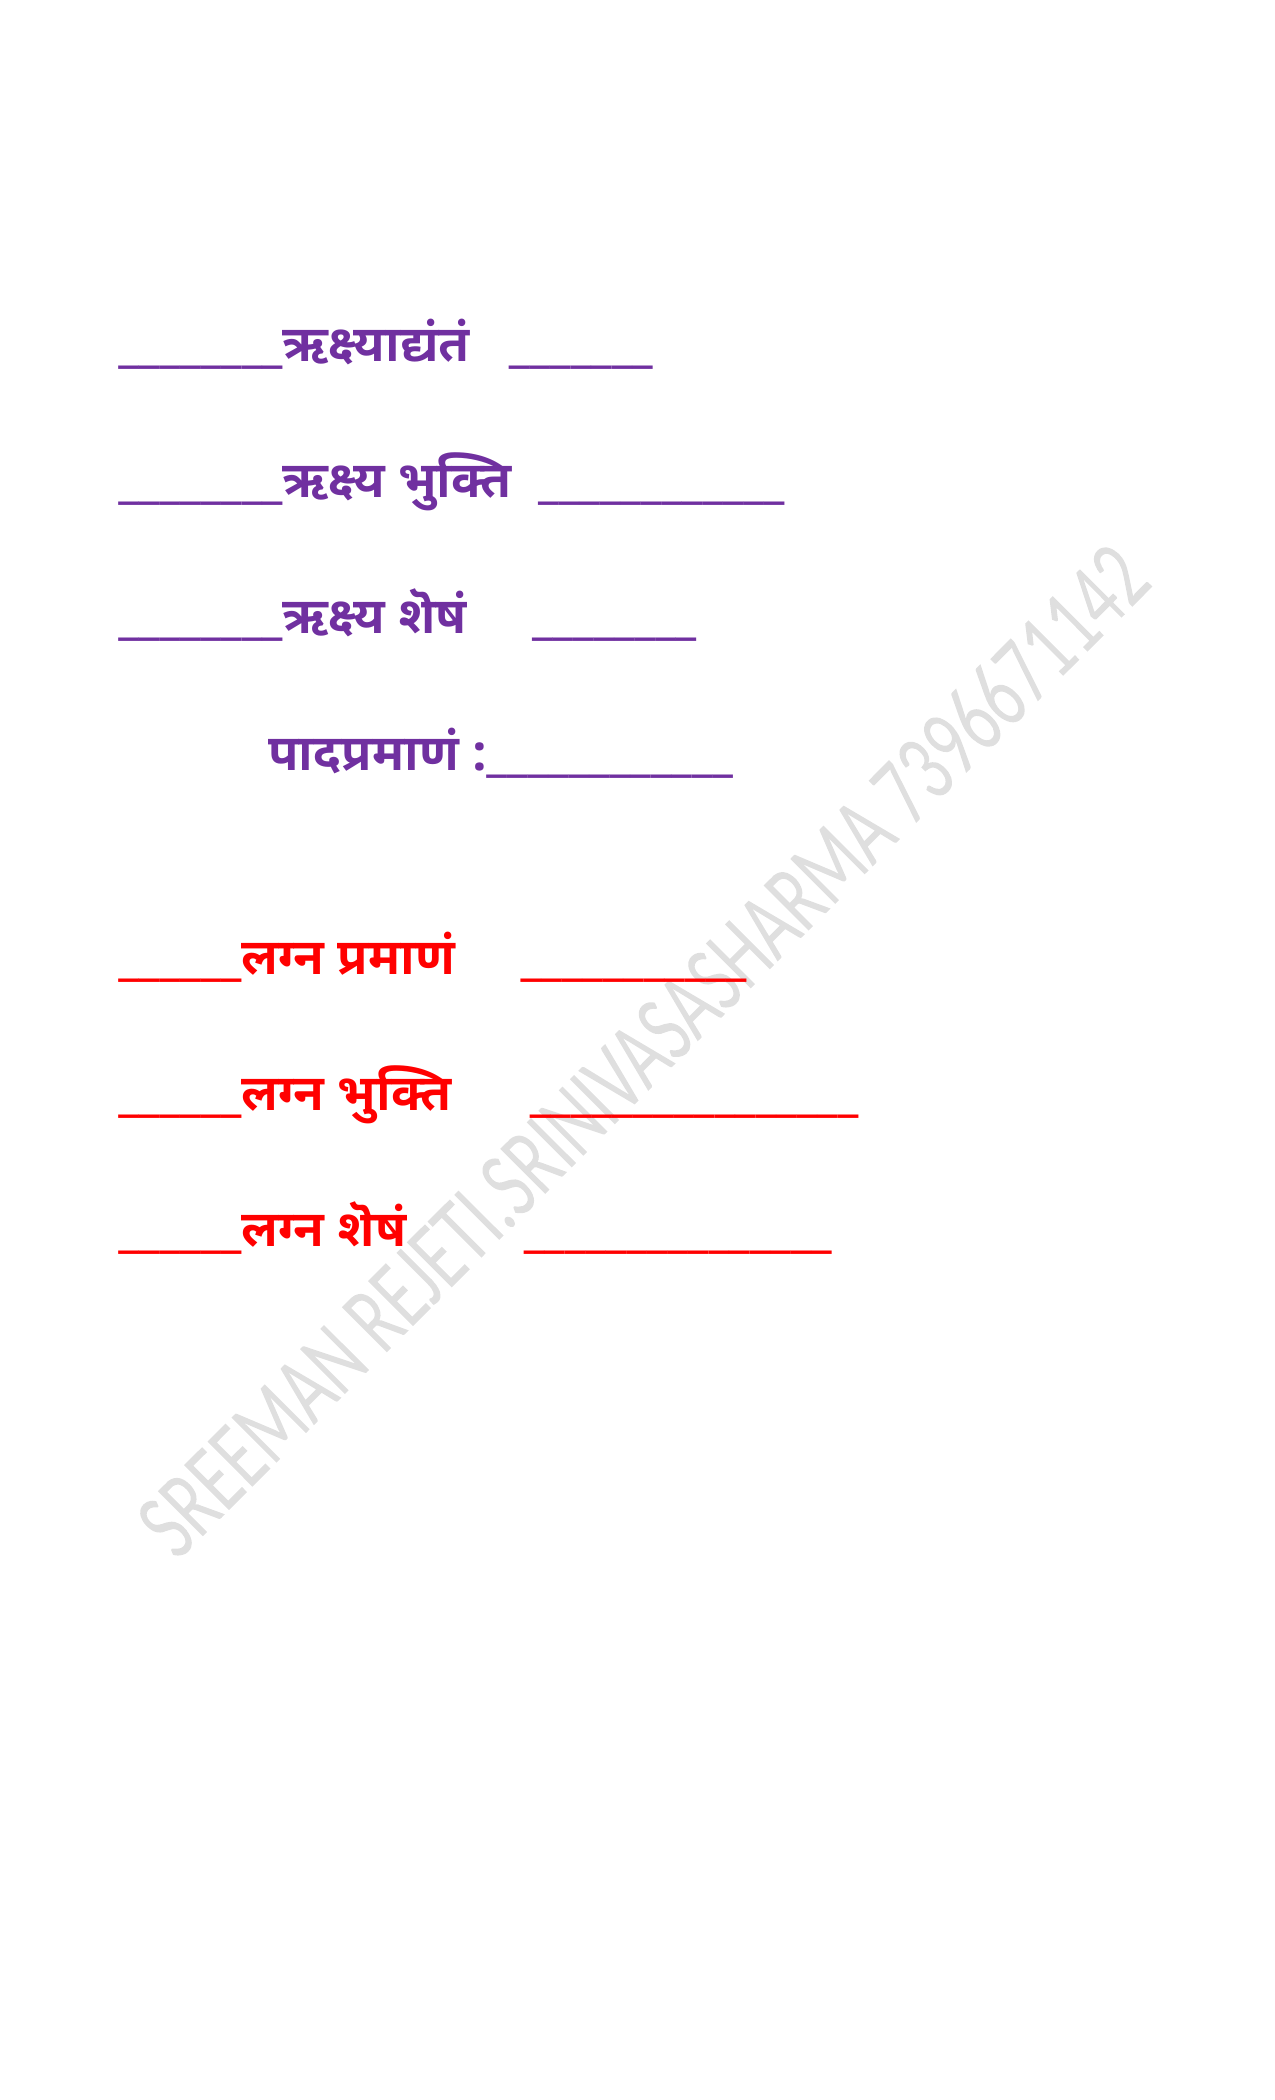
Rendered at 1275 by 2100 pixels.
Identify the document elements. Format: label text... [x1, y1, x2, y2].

text ________ऋक्ष्य भुक्ति ____________ [118, 444, 1167, 512]
text ________ऋक्ष्य शॆषं ________ [118, 580, 1167, 648]
text ______लग्न शॆषं _______________ [118, 1193, 1167, 1262]
text ________ऋक्ष्याद्यंतं _______ [118, 308, 1167, 376]
text ______लग्न भुक्ति ________________ [118, 1057, 1167, 1125]
text पादप्रमाणं :____________ [193, 717, 1167, 785]
text ______लग्न प्रमाणं ___________ [118, 921, 1167, 989]
